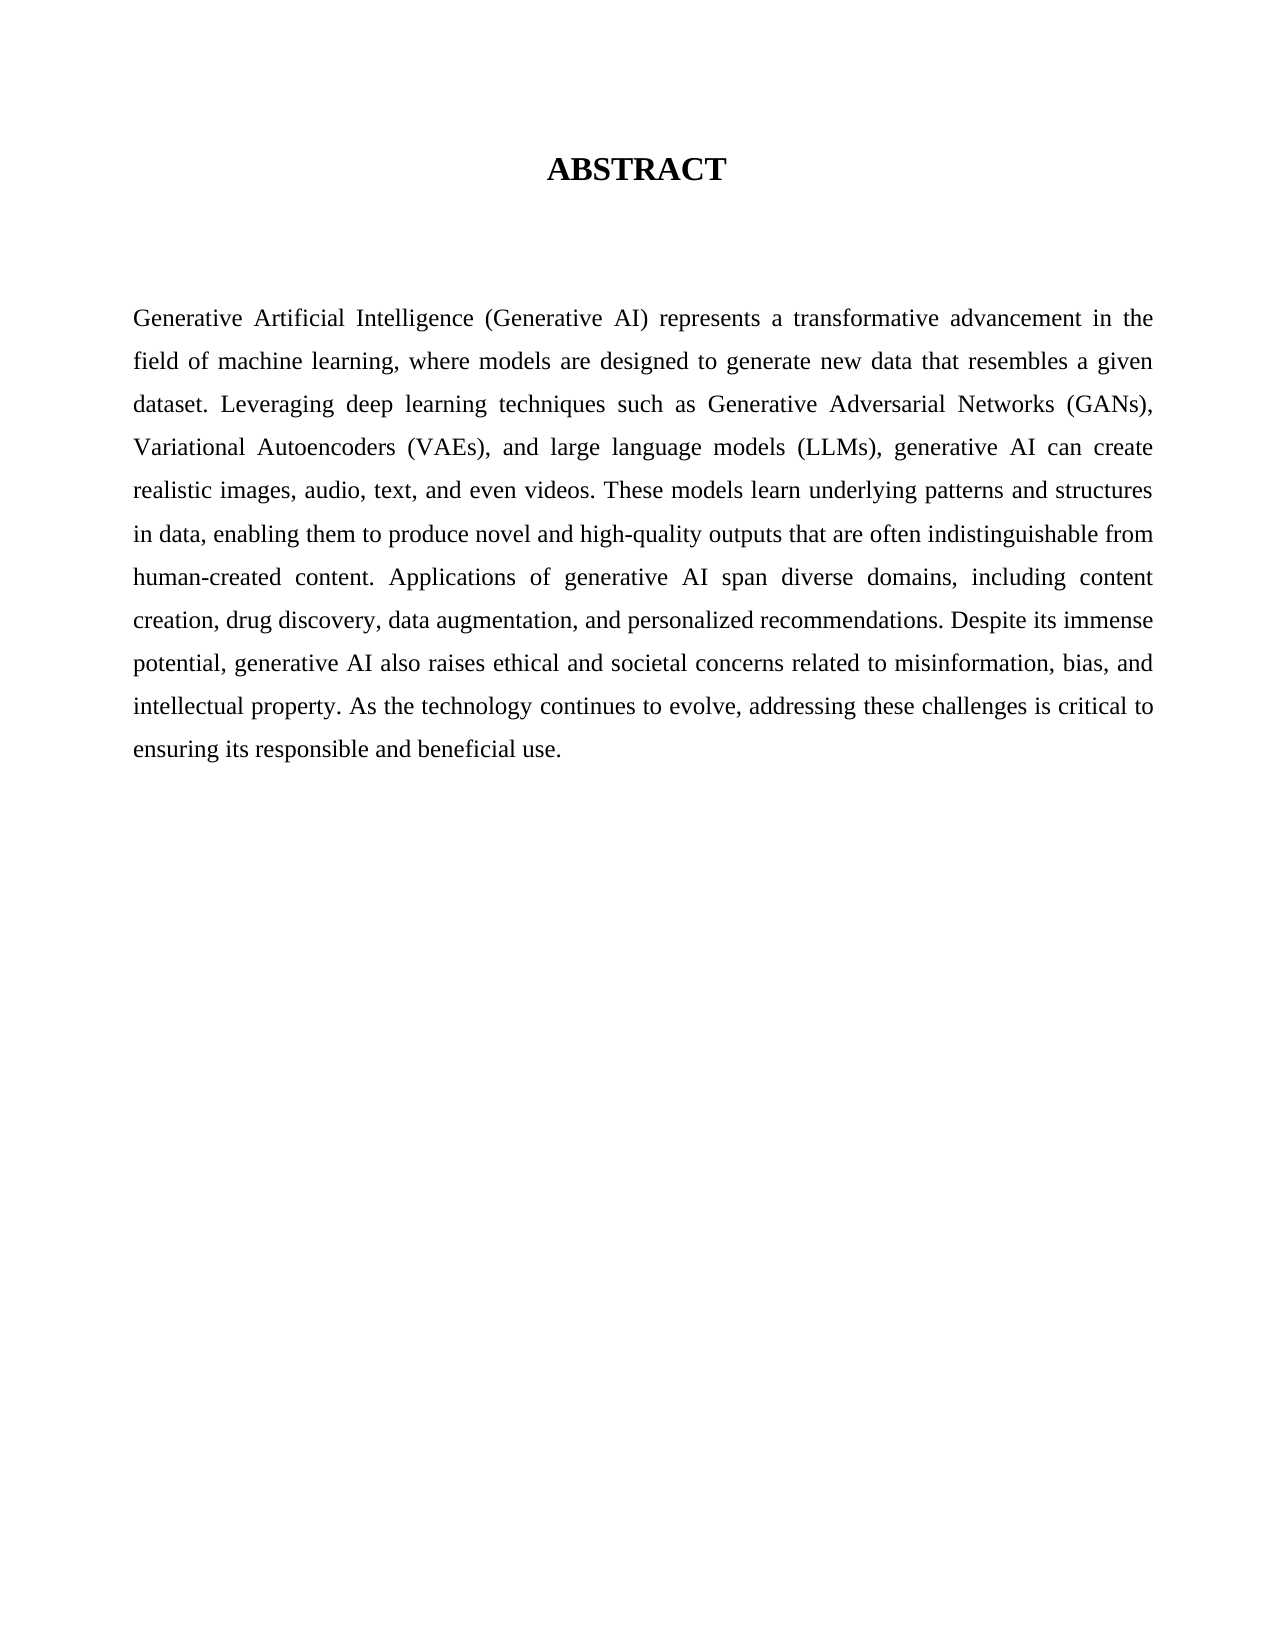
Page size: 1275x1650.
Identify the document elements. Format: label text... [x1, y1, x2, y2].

text Generative Artificial Intelligence (Generative AI) represents a transformative advancement in the field of machine learning, where models are designed to generate new data that resembles a given dataset. Leveraging deep learning techniques such as Generative Adversarial Networks (GANs), Variational Autoencoders (VAEs), and large language models (LLMs), generative AI can create realistic images, audio, text, and even videos. These models learn underlying patterns and structures in data, enabling them to produce novel and high-quality outputs that are often indistinguishable from human-created content. Applications of generative AI span diverse domains, including content creation, drug discovery, data augmentation, and personalized recommendations. Despite its immense potential, generative AI also raises ethical and societal concerns related to misinformation, bias, and intellectual property. As the technology continues to evolve, addressing these challenges is critical to ensuring its responsible and beneficial use. [133, 303, 1154, 763]
